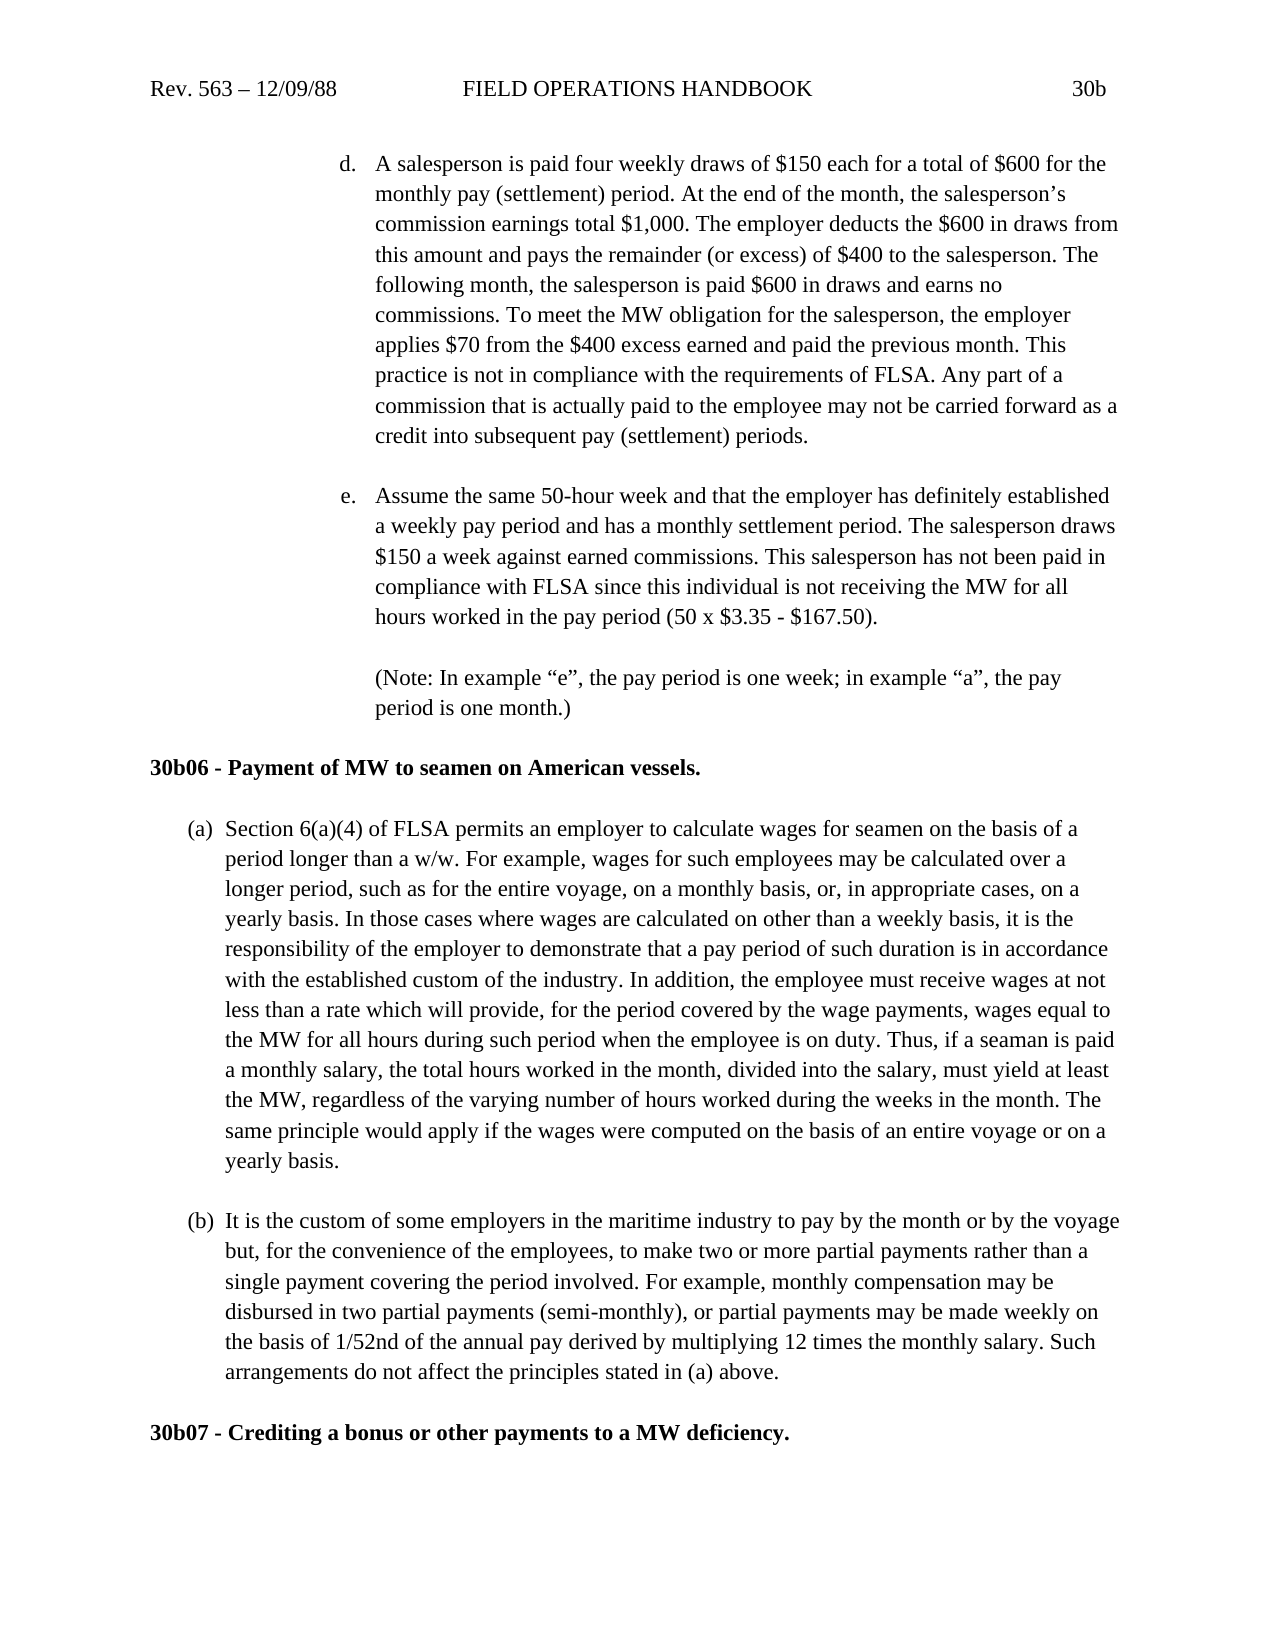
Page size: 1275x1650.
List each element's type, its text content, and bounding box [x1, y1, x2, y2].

list Assume the same 50-hour week and that the employer has definitely established a weekly pay period and has a monthly settlement period. The salesperson draws $150 a week against earned commissions. This salesperson has not been paid in compliance with FLSA since this individual is not receiving the MW for all hours worked in the pay period (50 x $3.35 - $167.50). [356, 482, 1125, 629]
list A salesperson is paid four weekly draws of $150 each for a total of $600 for the monthly pay (settlement) period. At the end of the month, the salesperson’s commission earnings total $1,000. The employer deducts the $600 in draws from this amount and pays the remainder (or excess) of $400 to the salesperson. The following month, the salesperson is paid $600 in draws and earns no commissions. To meet the MW obligation for the salesperson, the employer applies $70 from the $400 excess earned and paid the previous month. This practice is not in compliance with the requirements of FLSA. Any part of a commission that is actually paid to the employee may not be carried forward as a credit into subsequent pay (settlement) periods. [356, 150, 1125, 448]
list (Note: In example “e”, the pay period is one week; in example “a”, the pay period is one month.) [375, 663, 1125, 720]
list It is the custom of some employers in the maritime industry to pay by the month or by the voyage but, for the convenience of the employees, to make two or more partial payments rather than a single payment covering the period involved. For example, monthly compensation may be disbursed in two partial payments (semi-monthly), or partial payments may be made weekly on the basis of 1/52nd of the annual pay derived by multiplying 12 times the monthly salary. Such arrangements do not affect the principles stated in (a) above. [187, 1207, 1125, 1385]
subtitle 30b07 - Crediting a bonus or other payments to a MW deficiency. [150, 1419, 1125, 1445]
subtitle 30b06 - Payment of MW to seamen on American vessels. [150, 754, 1125, 781]
list Section 6(a)(4) of FLSA permits an employer to calculate wages for seamen on the basis of a period longer than a w/w. For example, wages for such employees may be calculated over a longer period, such as for the entire voyage, on a monthly basis, or, in appropriate cases, on a yearly basis. In those cases where wages are calculated on other than a weekly basis, it is the responsibility of the employer to demonstrate that a pay period of such duration is in accordance with the established custom of the industry. In addition, the employee must receive wages at not less than a rate which will provide, for the period covered by the wage payments, wages equal to the MW for all hours during such period when the employee is on duty. Thus, if a seaman is paid a monthly salary, the total hours worked in the month, divided into the salary, must yield at least the MW, regardless of the varying number of hours worked during the weeks in the month. The same principle would apply if the wages were computed on the basis of an entire voyage or on a yearly basis. [187, 814, 1125, 1173]
